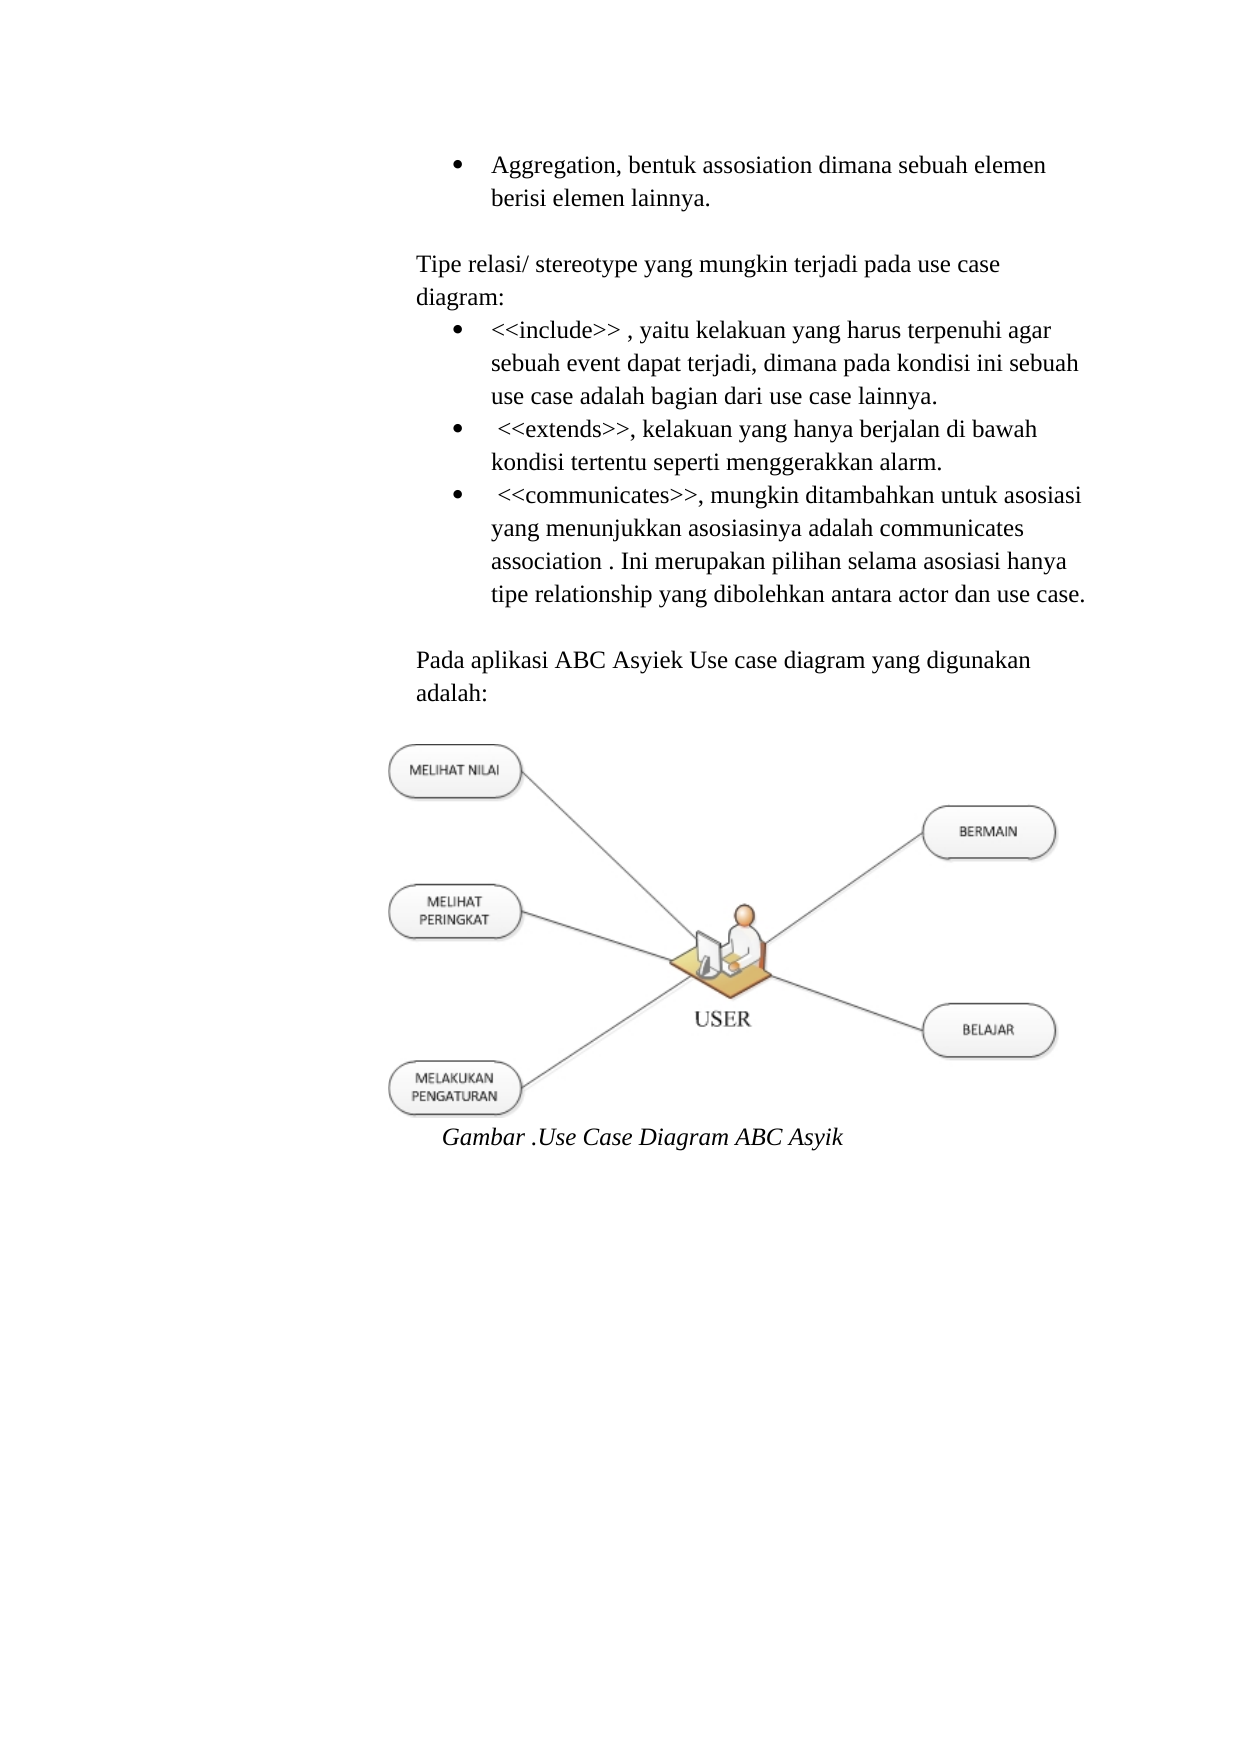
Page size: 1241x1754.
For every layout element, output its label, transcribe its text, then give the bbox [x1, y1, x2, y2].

list <<communicates>>, mungkin ditambahkan untuk asosiasi yang menunjukkan asosiasinya adalah communicates association . Ini merupakan pilihan selama asosiasi hanya tipe relationship yang dibolehkan antara actor dan use case. [453, 480, 1090, 608]
list Aggregation, bentuk assosiation dimana sebuah elemen berisi elemen lainnya. [453, 150, 1090, 212]
list <<extends>>, kelakuan yang hanya berjalan di bawah kondisi tertentu seperti menggerakkan alarm. [453, 414, 1090, 476]
picture [388, 744, 1059, 1118]
list <<include>> , yaitu kelakuan yang harus terpenuhi agar sebuah event dapat terjadi, dimana pada kondisi ini sebuah use case adalah bagian dari use case lainnya. [453, 315, 1090, 410]
list Tipe relasi/ stereotype yang mungkin terjadi pada use case diagram: [416, 249, 1090, 311]
list Pada aplikasi ABC Asyiek Use case diagram yang digunakan adalah: [416, 645, 1090, 707]
list Gambar .Use Case Diagram ABC Asyik [194, 1122, 1090, 1151]
